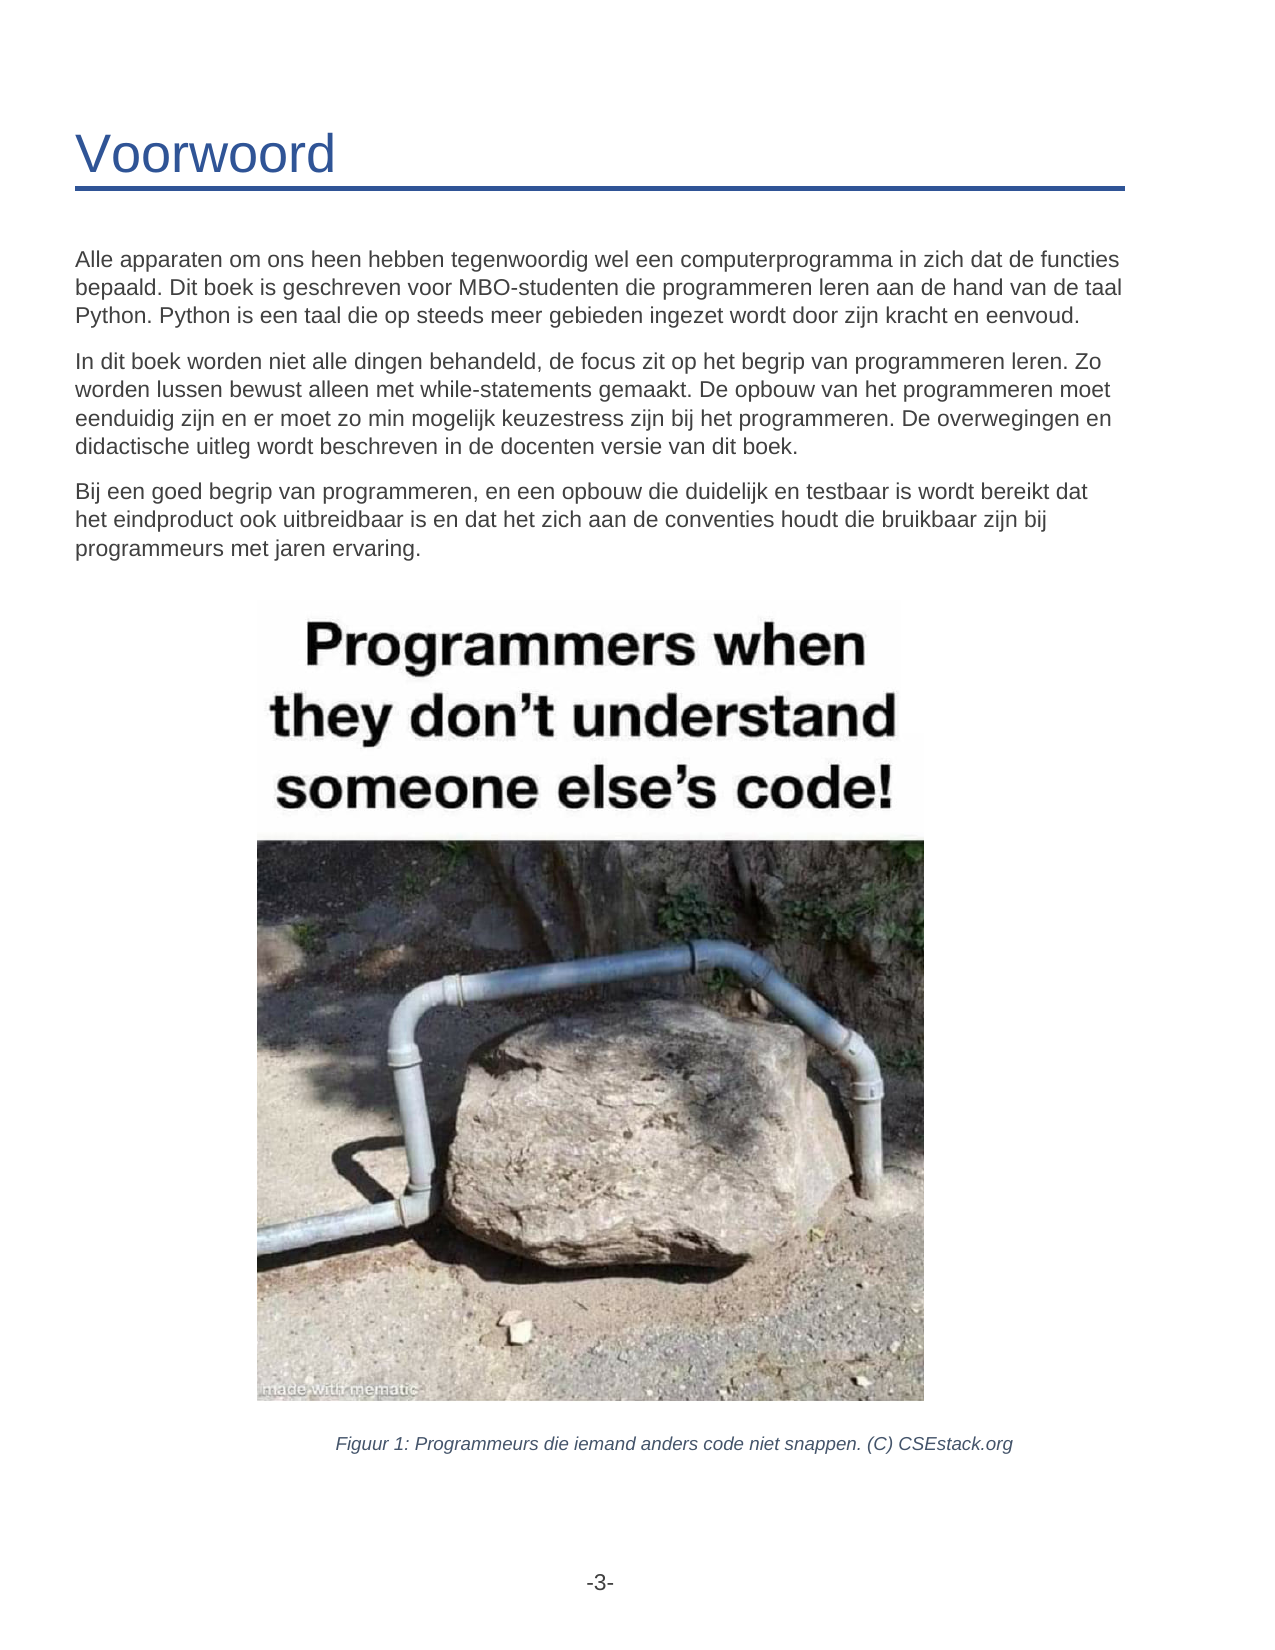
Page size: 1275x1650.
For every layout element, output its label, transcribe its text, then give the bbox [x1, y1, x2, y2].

picture [159, 580, 1041, 1415]
text In dit boek worden niet alle dingen behandeld, de focus zit op het begrip van programmeren leren. Zo worden lussen bewust alleen met while-statements gemaakt. De opbouw van het programmeren moet eenduidig zijn en er moet zo min mogelijk keuzestress zijn bij het programmeren. De overwegingen en didactische uitleg wordt beschreven in de docenten versie van dit boek. [75, 348, 1125, 459]
text Alle apparaten om ons heen hebben tegenwoordig wel een computerprogramma in zich dat de functies bepaald. Dit boek is geschreven voor MBO-studenten die programmeren leren aan de hand van de taal Python. Python is een taal die op steeds meer gebieden ingezet wordt door zijn kracht en eenvoud. [75, 246, 1125, 329]
text Figuur 1: Programmeurs die iemand anders code niet snappen. (C) CSEstack.org [225, 1433, 1125, 1455]
subtitle Voorwoord [75, 122, 1125, 186]
text Bij een goed begrip van programmeren, en een opbouw die duidelijk en testbaar is wordt bereikt dat het eindproduct ook uitbreidbaar is en dat het zich aan de conventies houdt die bruikbaar zijn bij programmeurs met jaren ervaring. [75, 478, 1125, 561]
